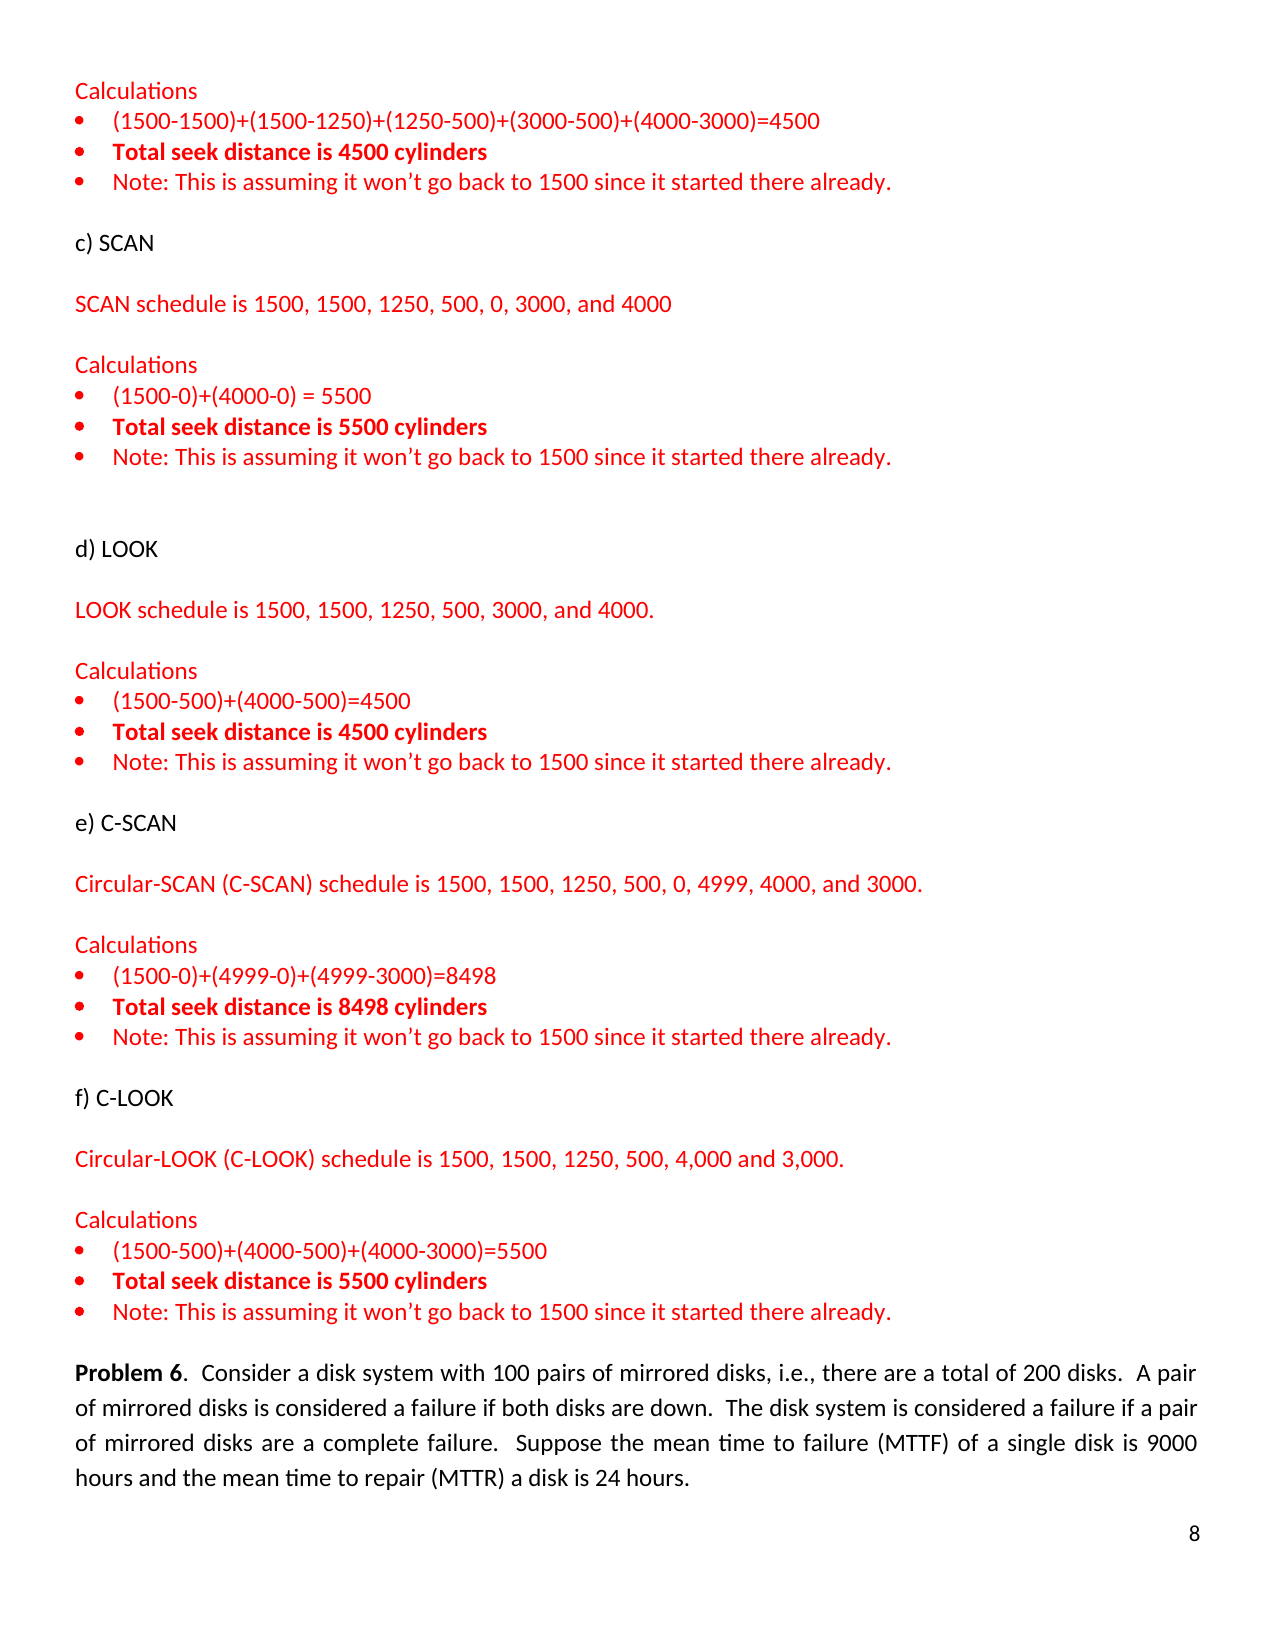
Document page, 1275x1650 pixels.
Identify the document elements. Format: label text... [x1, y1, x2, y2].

text c) SCAN [75, 228, 1200, 258]
text Problem 6. Consider a disk system with 100 pairs of mirrored disks, i.e., there are a total of 200 disks. A pair of mirrored disks is considered a failure if both disks are down. The disk system is considered a failure if a pair of mirrored disks are a complete failure. Suppose the mean time to failure (MTTF) of a single disk is 9000 hours and the mean time to repair (MTTR) a disk is 24 hours. [75, 1357, 1200, 1492]
text Calculations [75, 655, 1200, 685]
list Total seek distance is 4500 cylinders [75, 716, 1200, 746]
list (1500-0)+(4000-0) = 5500 [75, 380, 1200, 411]
text d) LOOK [75, 533, 1200, 563]
text Calculations [75, 350, 1200, 380]
text e) C-SCAN [75, 807, 1200, 838]
list Total seek distance is 5500 cylinders [75, 411, 1200, 441]
text Calculations [75, 1204, 1200, 1235]
text Calculations [75, 929, 1200, 960]
list (1500-500)+(4000-500)+(4000-3000)=5500 [75, 1235, 1200, 1265]
list Note: This is assuming it won’t go back to 1500 since it started there already. [75, 167, 1200, 197]
text Calculations [75, 75, 1200, 106]
list Note: This is assuming it won’t go back to 1500 since it started there already. [75, 441, 1200, 472]
list Total seek distance is 8498 cylinders [75, 991, 1200, 1021]
list (1500-500)+(4000-500)=4500 [75, 685, 1200, 716]
list Total seek distance is 5500 cylinders [75, 1265, 1200, 1296]
text SCAN schedule is 1500, 1500, 1250, 500, 0, 3000, and 4000 [75, 289, 1200, 319]
list (1500-1500)+(1500-1250)+(1250-500)+(3000-500)+(4000-3000)=4500 [75, 106, 1200, 136]
list Note: This is assuming it won’t go back to 1500 since it started there already. [75, 746, 1200, 777]
list Note: This is assuming it won’t go back to 1500 since it started there already. [75, 1021, 1200, 1052]
list Note: This is assuming it won’t go back to 1500 since it started there already. [75, 1296, 1200, 1326]
text Circular-SCAN (C-SCAN) schedule is 1500, 1500, 1250, 500, 0, 4999, 4000, and 3000. [75, 868, 1200, 899]
text LOOK schedule is 1500, 1500, 1250, 500, 3000, and 4000. [75, 594, 1200, 624]
list Total seek distance is 4500 cylinders [75, 136, 1200, 167]
text f) C-LOOK [75, 1082, 1200, 1113]
list (1500-0)+(4999-0)+(4999-3000)=8498 [75, 960, 1200, 991]
text Circular-LOOK (C-LOOK) schedule is 1500, 1500, 1250, 500, 4,000 and 3,000. [75, 1143, 1200, 1174]
